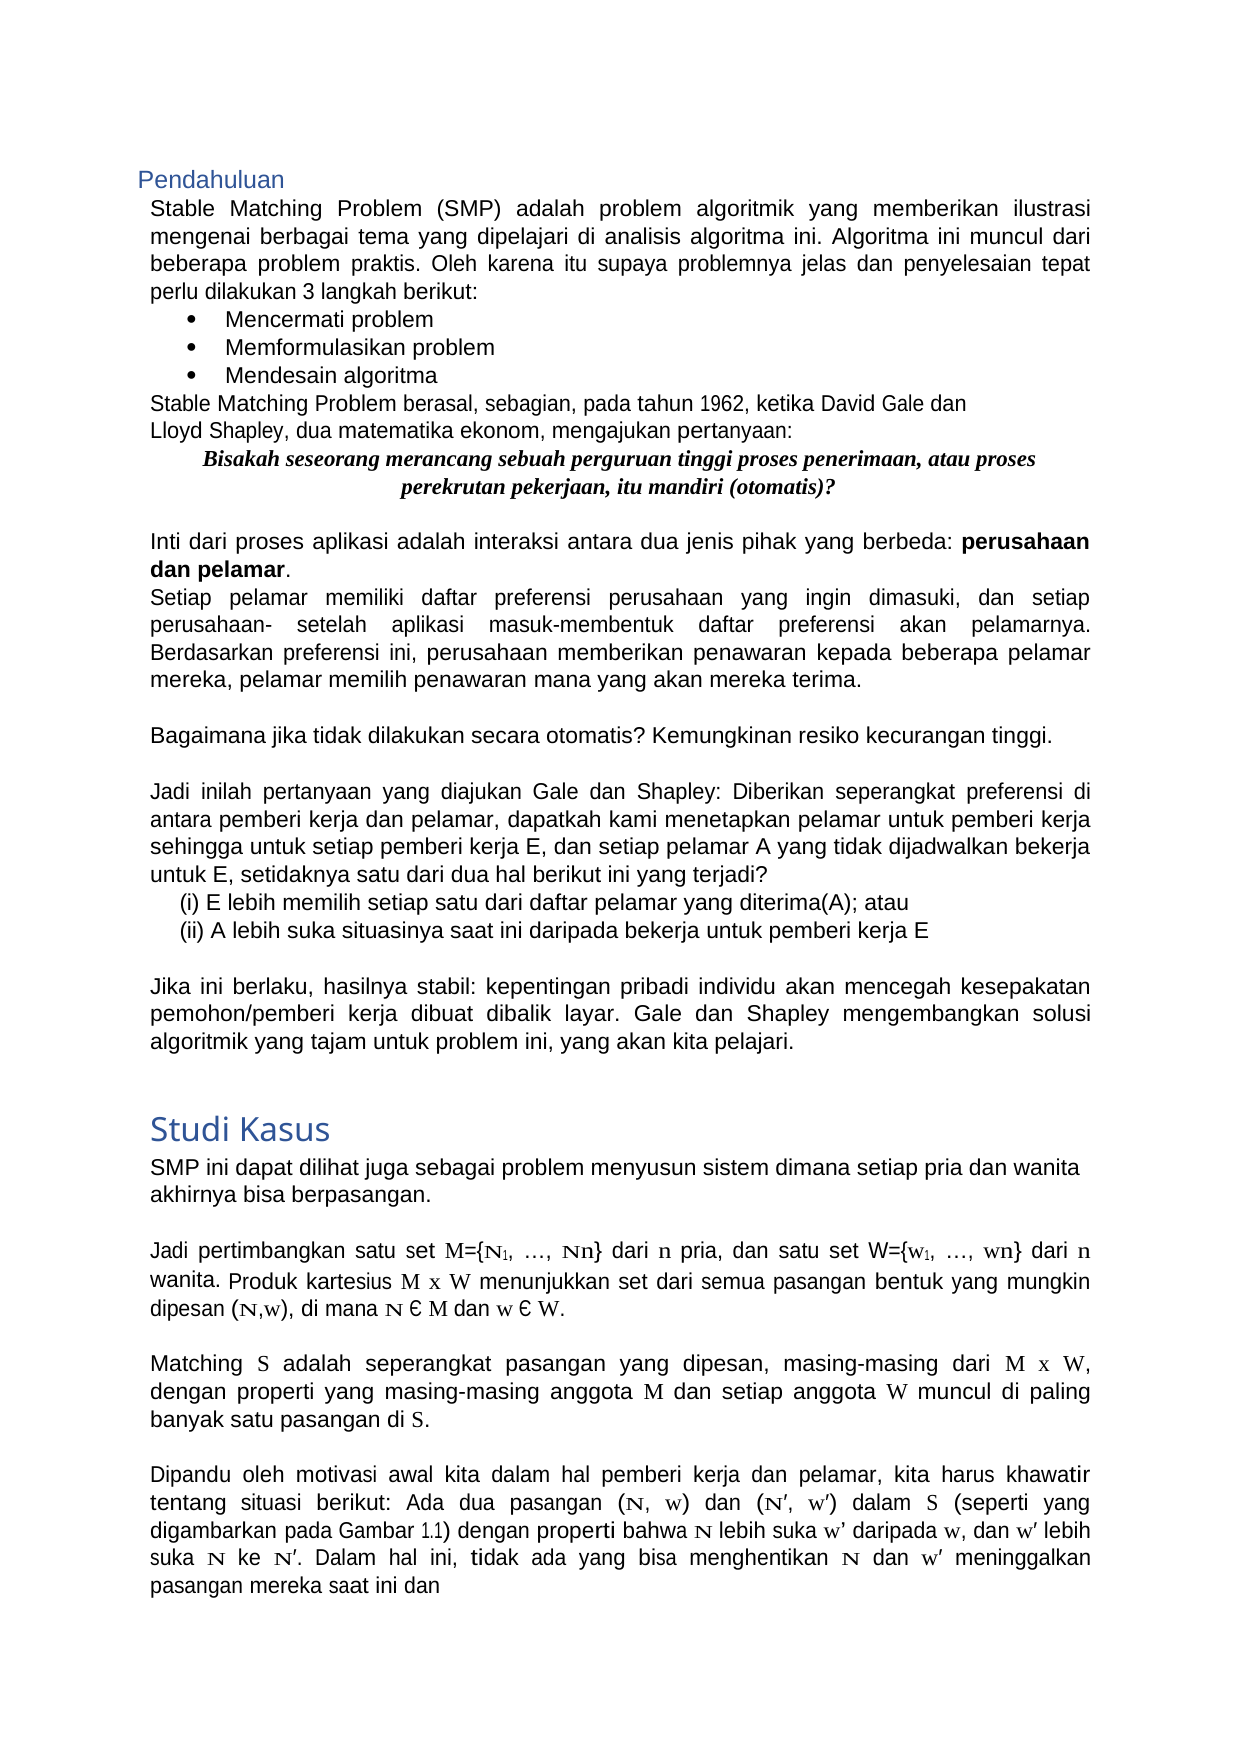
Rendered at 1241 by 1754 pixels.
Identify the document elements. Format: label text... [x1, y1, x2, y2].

text Bagaimana jika tidak dilakukan secara otomatis? Kemungkinan resiko kecurangan tinggi. [150, 722, 1103, 749]
text Jadi inilah pertanyaan yang diajukan Gale dan Shapley: Diberikan seperangkat preferensi di antara pemberi kerja dan pelamar, dapatkah kami menetapkan pelamar untuk pemberi kerja sehingga untuk setiap pemberi kerja E, dan setiap pelamar A yang tidak dijadwalkan bekerja untuk E, setidaknya satu dari dua hal berikut ini yang terjadi? [150, 778, 1091, 887]
text Inti dari proses aplikasi adalah interaksi antara dua jenis pihak yang berbeda: perusahaan dan pelamar. [150, 528, 1091, 582]
subtitle Pendahuluan [137, 164, 1103, 193]
text Bisakah seseorang merancang sebuah perguruan tinggi proses penerimaan, atau proses perekrutan pekerjaan, itu mandiri (otomatis)? [202, 445, 1103, 499]
text Stable Matching Problem (SMP) adalah problem algoritmik yang memberikan ilustrasi mengenai berbagai tema yang dipelajari di analisis algoritma ini. Algoritma ini muncul dari beberapa problem praktis. Oleh karena itu supaya problemnya jelas dan penyelesaian tepat perlu dilakukan 3 langkah berikut: [150, 195, 1091, 304]
list A lebih suka situasinya saat ini daripada bekerja untuk pemberi kerja E [179, 917, 1103, 943]
text Stable Matching Problem berasal, sebagian, pada tahun 1962, ketika David Gale dan Lloyd Shapley, dua matematika ekonom, mengajukan pertanyaan: [150, 390, 1019, 444]
text SMP ini dapat dilihat juga sebagai problem menyusun sistem dimana setiap pria dan wanita akhirnya bisa berpasangan. [150, 1153, 1103, 1207]
text Dipandu oleh motivasi awal kita dalam hal pemberi kerja dan pelamar, kita harus khawatir tentang situasi berikut: Ada dua pasangan (n, w) dan (n′, w′) dalam S (seperti yang digambarkan pada Gambar 1.1) dengan properti bahwa n lebih suka w’ daripada w, dan w′ lebih suka n ke n′. Dalam hal ini, tidak ada yang bisa menghentikan n dan w′ meninggalkan pasangan mereka saat ini dan [150, 1461, 1091, 1598]
list Mencermati problem [187, 305, 1103, 333]
list Mendesain algoritma [187, 362, 1103, 388]
text Jika ini berlaku, hasilnya stabil: kepentingan pribadi individu akan mencegah kesepakatan pemohon/pemberi kerja dibuat dibalik layar. Gale dan Shapley mengembangkan solusi algoritmik yang tajam untuk problem ini, yang akan kita pelajari. [150, 973, 1091, 1054]
text Jadi pertimbangkan satu set M={n1, …, nn} dari n pria, dan satu set W={w1, …, wn} dari n wanita. Produk kartesius M x W menunjukkan set dari semua pasangan bentuk yang mungkin dipesan (n,w), di mana n Є M dan w Є W. [150, 1237, 1091, 1321]
text Setiap pelamar memiliki daftar preferensi perusahaan yang ingin dimasuki, dan setiap perusahaan- setelah aplikasi masuk-membentuk daftar preferensi akan pelamarnya. Berdasarkan preferensi ini, perusahaan memberikan penawaran kepada beberapa pelamar mereka, pelamar memilih penawaran mana yang akan mereka terima. [150, 584, 1091, 693]
text Matching S adalah seperangkat pasangan yang dipesan, masing-masing dari M x W, dengan properti yang masing-masing anggota M dan setiap anggota W muncul di paling banyak satu pasangan di S. [150, 1350, 1091, 1432]
subtitle Studi Kasus [150, 1106, 1103, 1152]
list E lebih memilih setiap satu dari daftar pelamar yang diterima(A); atau [179, 889, 1103, 915]
list Memformulasikan problem [187, 334, 1103, 361]
